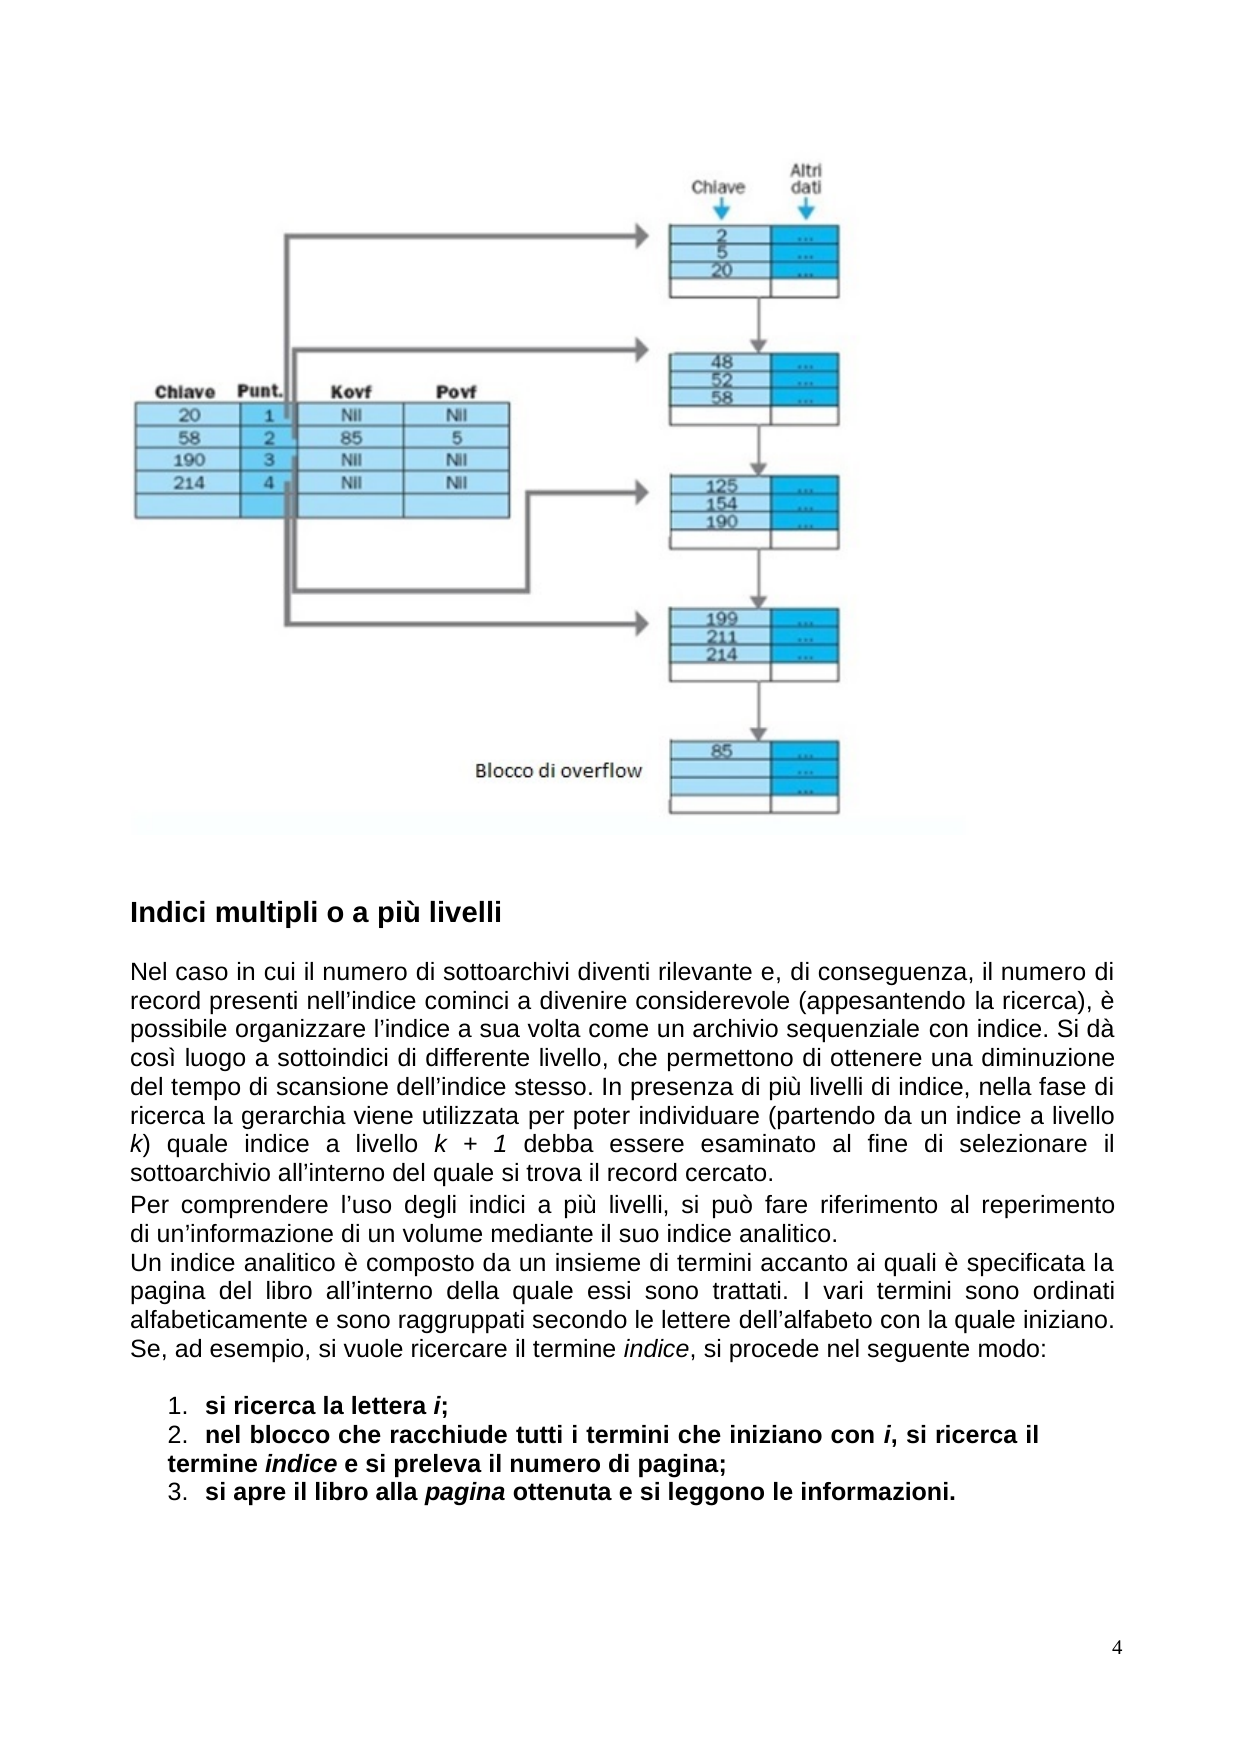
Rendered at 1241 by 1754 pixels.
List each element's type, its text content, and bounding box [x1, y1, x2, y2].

picture [129, 147, 1159, 835]
text 2. nel blocco che racchiude tutti i termini che iniziano con i, si ricerca il termine indice e si preleva il numero di pagina; [167, 1420, 1122, 1477]
text 3. si apre il libro alla pagina ottenuta e si leggono le informazioni. [167, 1477, 1122, 1504]
text Nel caso in cui il numero di sottoarchivi diventi rilevante e, di conseguenza, il numero di record presenti nell’indice cominci a divenire considerevole (appesantendo la ricerca), è possibile organizzare l’indice a sua volta come un archivio sequenziale con indice. Si dà così luogo a sottoindici di differente livello, che permettono di ottenere una diminuzione del tempo di scansione dell’indice stesso. In presenza di più livelli di indice, nella fase di ricerca la gerarchia viene utilizzata per poter individuare (partendo da un indice a livello k) quale indice a livello k + 1 debba essere esaminato al fine di selezionare il sottoarchivio all’interno del quale si trova il record cercato. [130, 957, 1115, 1187]
text Per comprendere l’uso degli indici a più livelli, si può fare riferimento al reperimento di un’informazione di un volume mediante il suo indice analitico. [130, 1190, 1115, 1247]
text Indici multipli o a più livelli [130, 895, 871, 928]
text Un indice analitico è composto da un insieme di termini accanto ai quali è specificata la pagina del libro all’interno della quale essi sono trattati. I vari termini sono ordinati alfabeticamente e sono raggruppati secondo le lettere dell’alfabeto con la quale iniziano. Se, ad esempio, si vuole ricercare il termine indice, si procede nel seguente modo: [130, 1247, 1115, 1362]
text 1. si ricerca la lettera i; [167, 1391, 1122, 1420]
